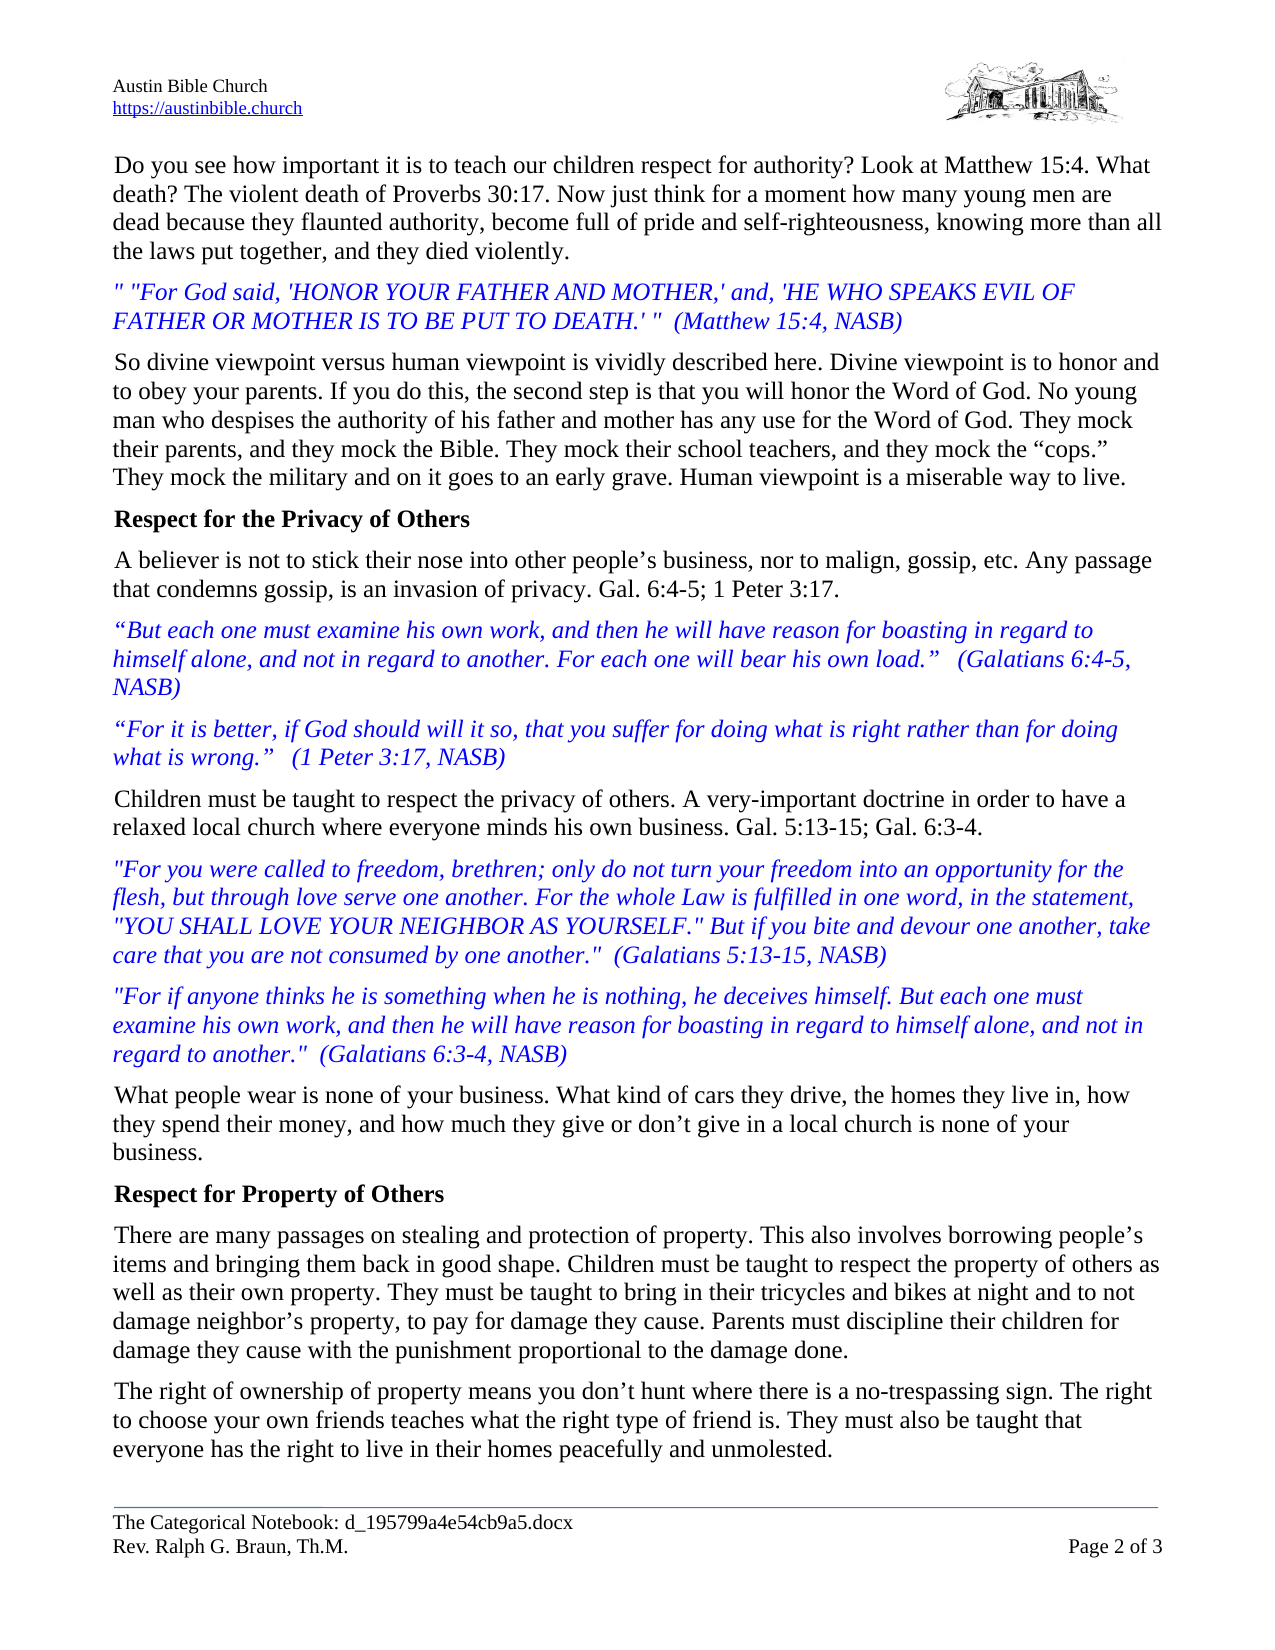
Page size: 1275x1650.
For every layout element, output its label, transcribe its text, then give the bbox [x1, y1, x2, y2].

picture [944, 58, 1124, 125]
text Children must be taught to respect the privacy of others. A very-important doctrine in order to have a relaxed local church where everyone minds his own business. Gal. 5:13-15; Gal. 6:3-4. [112, 784, 1162, 841]
text What people wear is none of your business. What kind of cars they drive, the homes they live in, how they spend their money, and how much they give or don’t give in a local church is none of your business. [112, 1080, 1162, 1166]
text “For it is better, if God should will it so, that you suffer for doing what is right rather than for doing what is wrong.” (1 Peter 3:17, NASB) [112, 714, 1162, 771]
text A believer is not to stick their nose into other people’s business, nor to malign, gossip, etc. Any passage that condemns gossip, is an invasion of privacy. Gal. 6:4-5; 1 Peter 3:17. [112, 545, 1162, 602]
text There are many passages on stealing and protection of property. This also involves borrowing people’s items and bringing them back in good shape. Children must be taught to respect the property of others as well as their own property. They must be taught to bring in their tricycles and bikes at night and to not damage neighbor’s property, to pay for damage they cause. Parents must discipline their children for damage they cause with the punishment proportional to the damage done. [112, 1220, 1162, 1364]
text Respect for the Privacy of Others [112, 504, 1162, 532]
text " "For God said, 'HONOR YOUR FATHER AND MOTHER,' and, 'HE WHO SPEAKS EVIL OF FATHER OR MOTHER IS TO BE PUT TO DEATH.' " (Matthew 15:4, NASB) [112, 277, 1162, 335]
text Respect for Property of Others [112, 1179, 1162, 1207]
text “But each one must examine his own work, and then he will have reason for boasting in regard to himself alone, and not in regard to another. For each one will bear his own load.” (Galatians 6:4-5, NASB) [112, 615, 1162, 701]
text Do you see how important it is to teach our children respect for authority? Look at Matthew 15:4. What death? The violent death of Proverbs 30:17. Now just think for a moment how many young men are dead because they flaunted authority, become full of pride and self-righteousness, knowing more than all the laws put together, and they died violently. [112, 150, 1162, 265]
text "For you were called to freedom, brethren; only do not turn your freedom into an opportunity for the flesh, but through love serve one another. For the whole Law is fulfilled in one word, in the statement, "YOU SHALL LOVE YOUR NEIGHBOR AS YOURSELF." But if you bite and devour one another, take care that you are not consumed by one another." (Galatians 5:13-15, NASB) [112, 854, 1162, 969]
text So divine viewpoint versus human viewpoint is vividly described here. Divine viewpoint is to honor and to obey your parents. If you do this, the second step is that you will honor the Word of God. No young man who despises the authority of his father and mother has any use for the Word of God. They mock their parents, and they mock the Bible. They mock their school teachers, and they mock the “cops.” They mock the military and on it goes to an early grave. Human viewpoint is a miserable way to live. [112, 347, 1162, 491]
text "For if anyone thinks he is something when he is nothing, he deceives himself. But each one must examine his own work, and then he will have reason for boasting in regard to himself alone, and not in regard to another." (Galatians 6:3-4, NASB) [112, 981, 1162, 1067]
text The right of ownership of property means you don’t hunt where there is a no-trespassing sign. The right to choose your own friends teaches what the right type of friend is. They must also be taught that everyone has the right to live in their homes peacefully and unmolested. [112, 1376, 1162, 1462]
